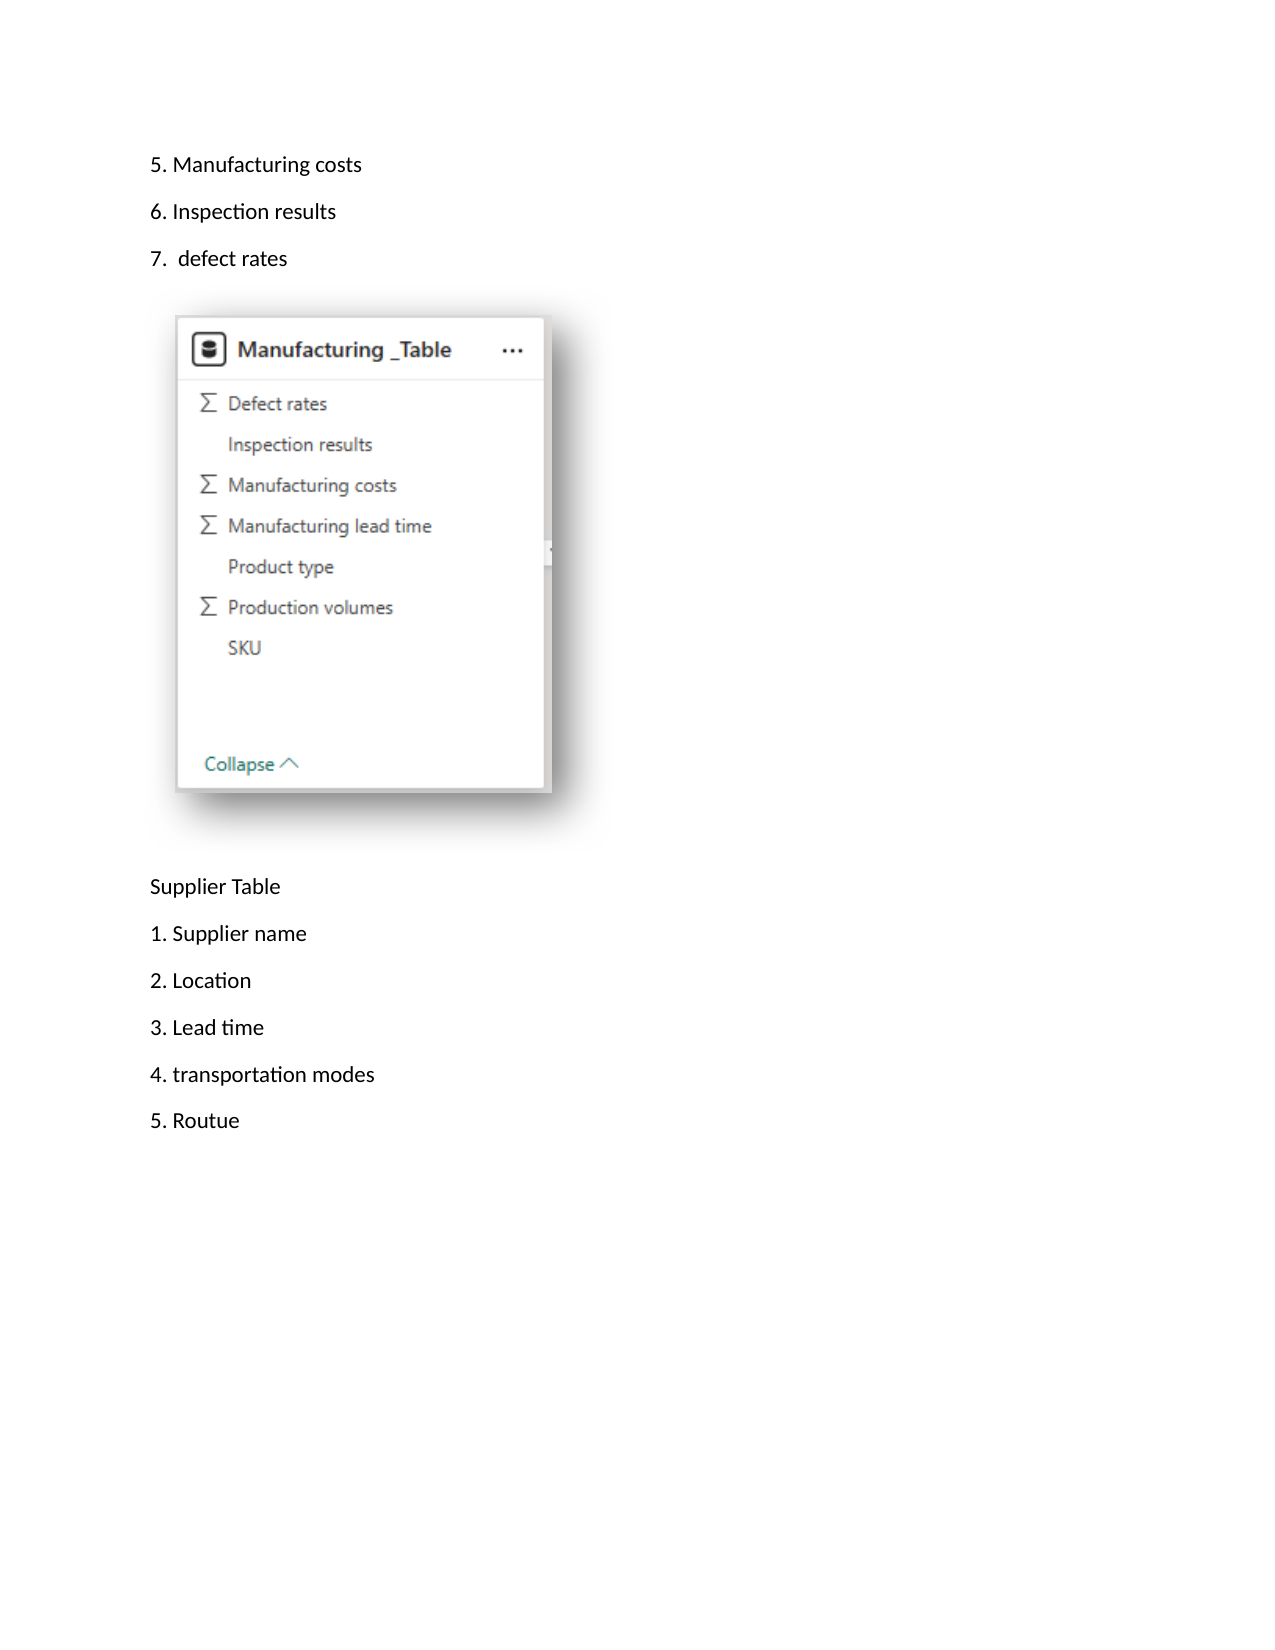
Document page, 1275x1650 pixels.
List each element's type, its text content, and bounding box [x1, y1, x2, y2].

text 7. ⁠ defect rates [150, 244, 1125, 272]
picture [175, 315, 552, 793]
text 3. Lead time [150, 1013, 1125, 1041]
text Supplier Table [150, 872, 1125, 900]
text 5. Manufacturing costs [150, 150, 1125, 178]
text 4. transportation modes [150, 1060, 1125, 1088]
text 1. Supplier name [150, 919, 1125, 947]
text 6. Inspection results [150, 197, 1125, 225]
text 2. Location [150, 966, 1125, 994]
text 5. Routue [150, 1107, 1125, 1134]
